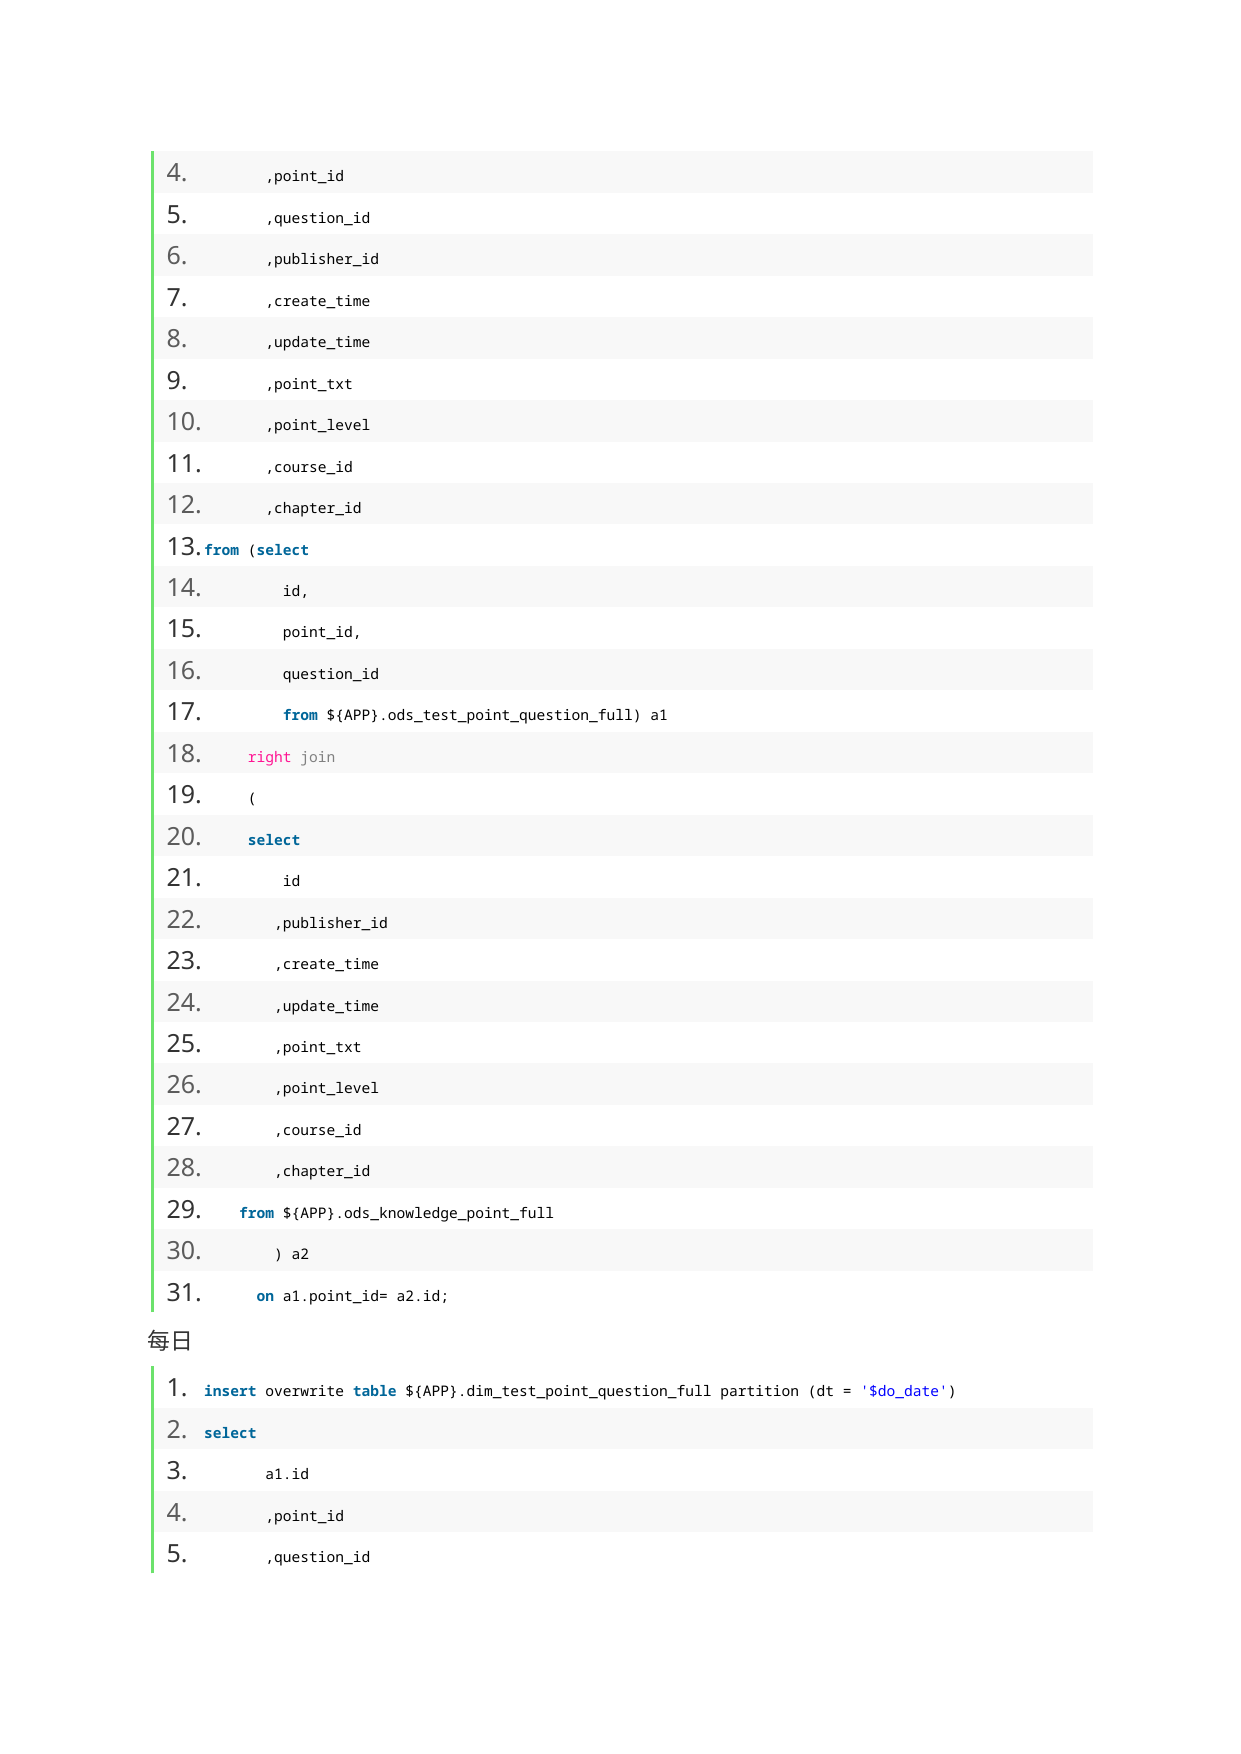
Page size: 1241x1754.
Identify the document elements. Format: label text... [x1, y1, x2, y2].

list ,point_txt [154, 1022, 1093, 1063]
list select [154, 815, 1093, 856]
list ,update_time [154, 981, 1093, 1022]
list ,question_id [154, 1532, 1093, 1573]
list from ${APP}.ods_knowledge_point_full [154, 1188, 1093, 1229]
list ,publisher_id [154, 234, 1093, 276]
list ,create_time [154, 276, 1093, 317]
list ,chapter_id [154, 1146, 1093, 1188]
list ,point_level [154, 400, 1093, 442]
list insert overwrite table ${APP}.dim_test_point_question_full partition (dt = '$do_date') [154, 1366, 1093, 1408]
list question_id [154, 649, 1093, 690]
list ,chapter_id [154, 483, 1093, 524]
text 每日 [148, 1318, 1093, 1360]
list ,point_txt [154, 359, 1093, 400]
list id [154, 856, 1093, 898]
list id, [154, 566, 1093, 607]
list ,publisher_id [154, 898, 1093, 939]
list from ${APP}.ods_test_point_question_full) a1 [154, 690, 1093, 732]
list ,point_id [154, 1491, 1093, 1532]
list ,question_id [154, 193, 1093, 234]
list ,course_id [154, 1105, 1093, 1146]
list from (select [154, 524, 1093, 566]
list ,course_id [154, 442, 1093, 483]
list ,create_time [154, 939, 1093, 981]
list select [154, 1408, 1093, 1449]
list ,point_level [154, 1063, 1093, 1105]
list on a1.point_id= a2.id; [154, 1271, 1093, 1312]
list right join [154, 732, 1093, 773]
list ) a2 [154, 1229, 1093, 1271]
list point_id, [154, 607, 1093, 649]
list ( [154, 773, 1093, 815]
list ,update_time [154, 317, 1093, 359]
list a1.id [154, 1449, 1093, 1491]
list ,point_id [154, 151, 1093, 193]
